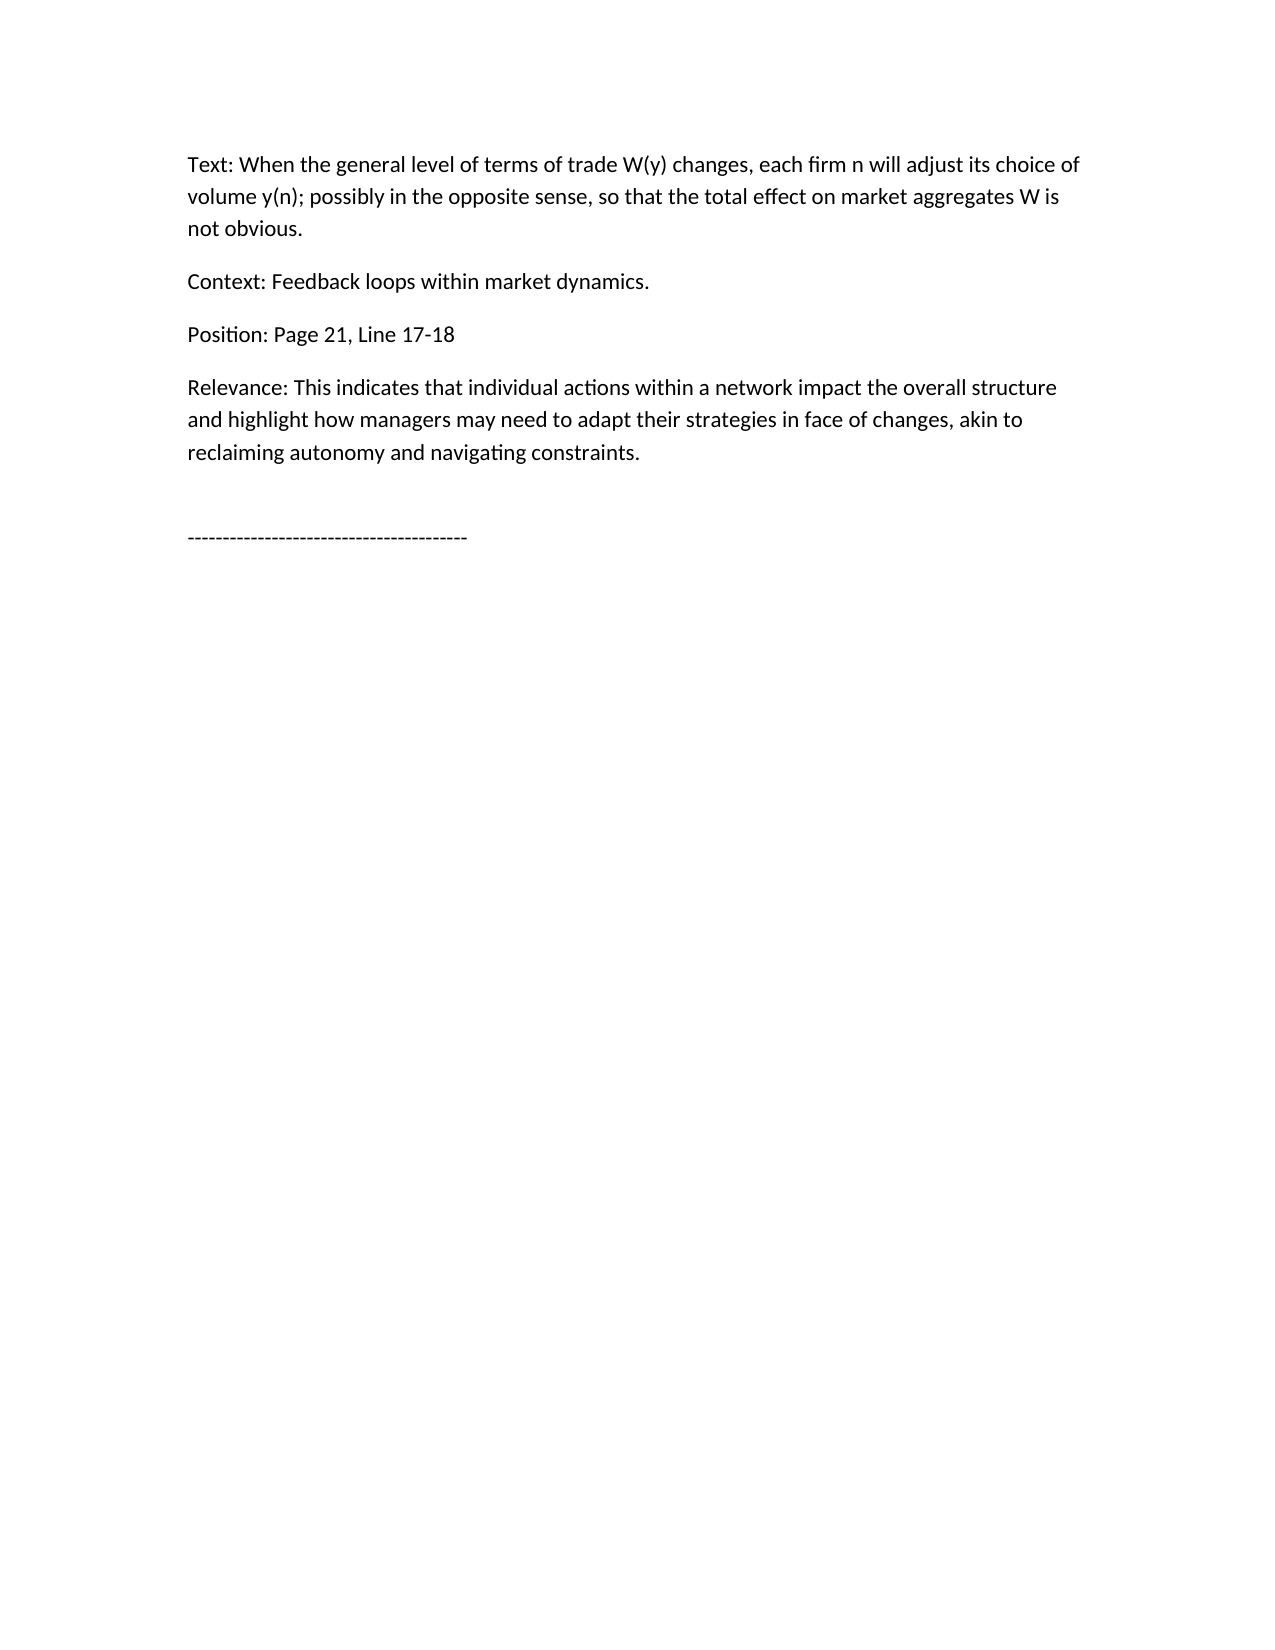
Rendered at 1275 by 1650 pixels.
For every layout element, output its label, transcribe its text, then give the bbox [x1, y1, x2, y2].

text Relevance: This indicates that individual actions within a network impact the overall structure and highlight how managers may need to adapt their strategies in face of changes, akin to reclaiming autonomy and navigating constraints. [187, 373, 1087, 466]
text ---------------------------------------- [187, 491, 1087, 551]
text Context: Feedback loops within market dynamics. [187, 267, 1087, 295]
text Text: When the general level of terms of trade W(y) changes, each firm n will adjust its choice of volume y(n); possibly in the opposite sense, so that the total effect on market aggregates W is not obvious. [187, 150, 1087, 242]
text Position: Page 21, Line 17-18 [187, 320, 1087, 348]
